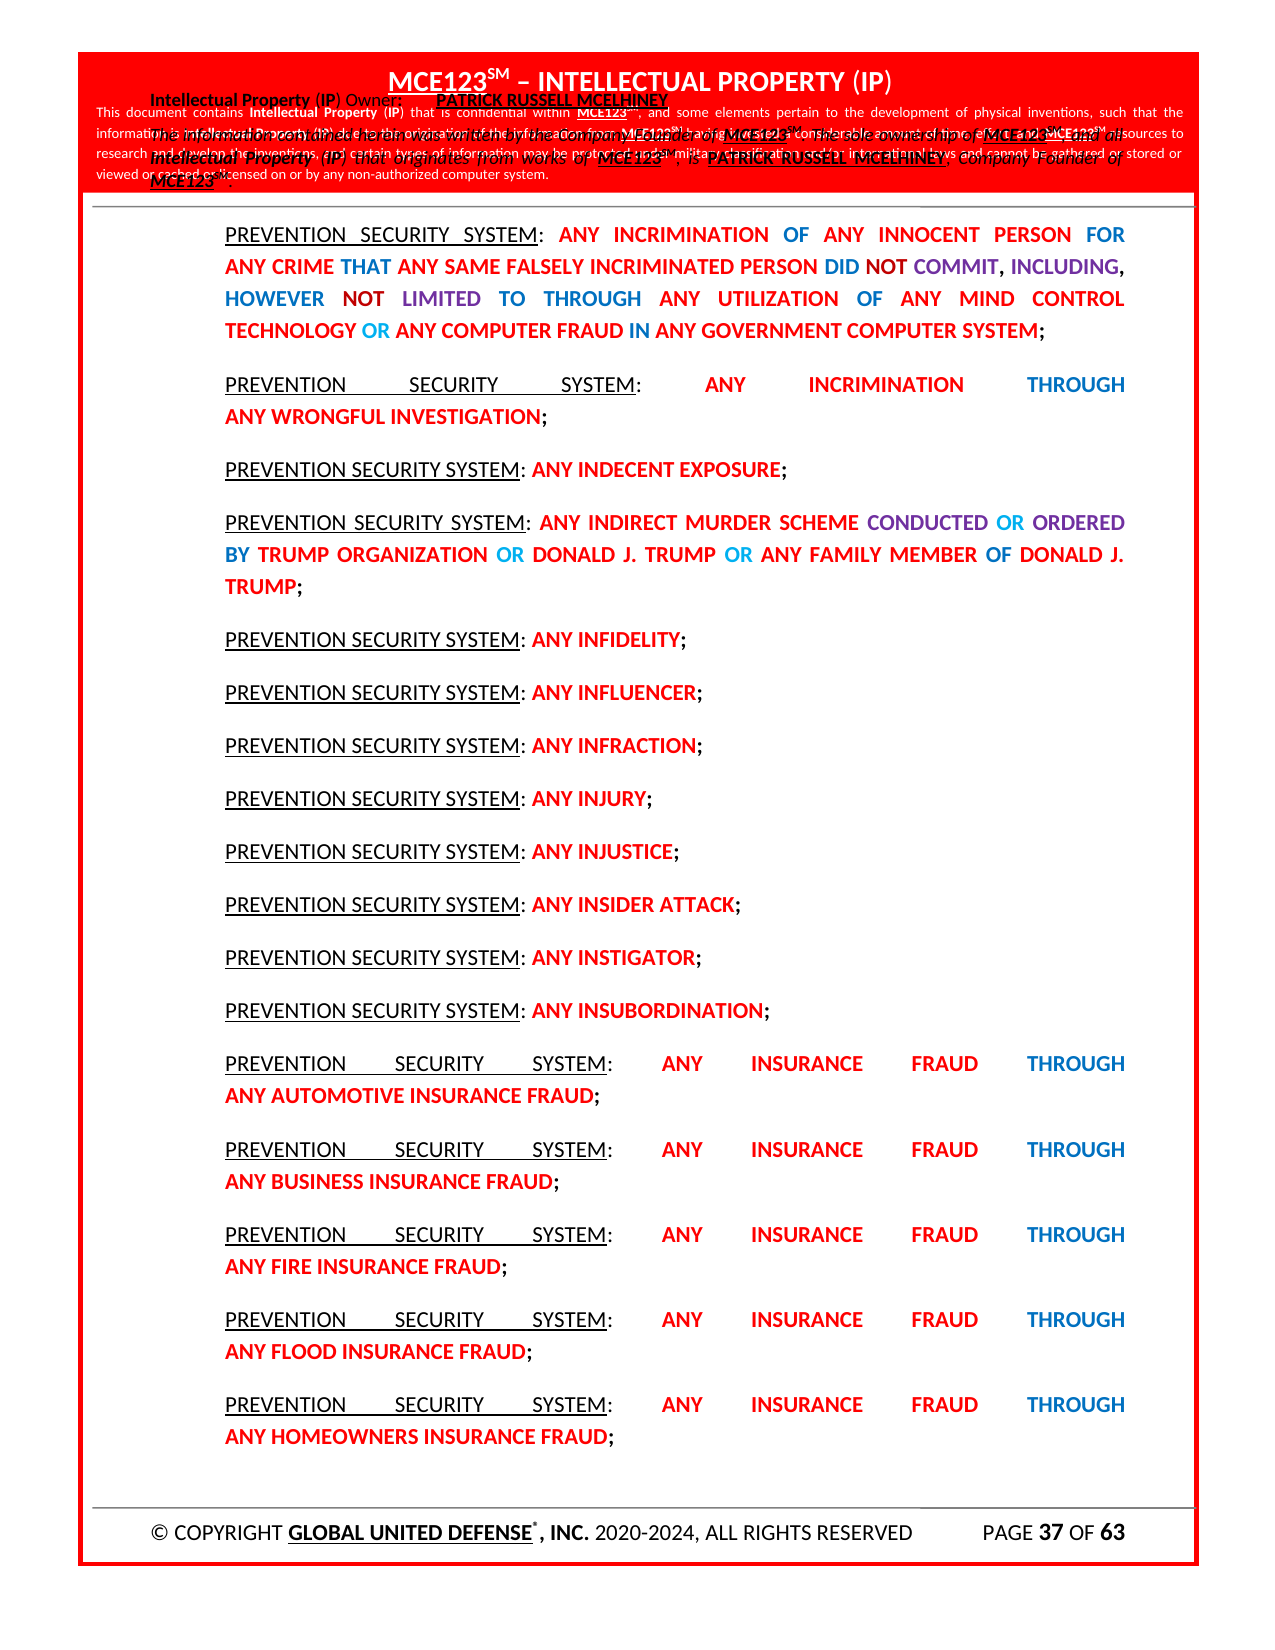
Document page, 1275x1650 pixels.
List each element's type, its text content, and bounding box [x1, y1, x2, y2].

text PREVENTION SECURITY SYSTEM: ANY INSURANCE FRAUD THROUGH ANY HOMEOWNERS INSURANCE FRAUD; [225, 1390, 1125, 1451]
text PREVENTION SECURITY SYSTEM: ANY INJUSTICE; [225, 837, 1125, 865]
text PREVENTION SECURITY SYSTEM: ANY INFRACTION; [225, 731, 1125, 759]
text PREVENTION SECURITY SYSTEM: ANY INDIRECT MURDER SCHEME CONDUCTED OR ORDERED BY TRUMP ORGANIZATION OR DONALD J. TRUMP OR ANY FAMILY MEMBER OF DONALD J. TRUMP; [225, 508, 1125, 600]
text PREVENTION SECURITY SYSTEM: ANY INSUBORDINATION; [225, 996, 1125, 1024]
text PREVENTION SECURITY SYSTEM: ANY INSURANCE FRAUD THROUGH ANY BUSINESS INSURANCE FRAUD; [225, 1135, 1125, 1195]
text PREVENTION SECURITY SYSTEM: ANY INSIDER ATTACK; [225, 890, 1125, 918]
text PREVENTION SECURITY SYSTEM: ANY INFIDELITY; [225, 625, 1125, 653]
text PREVENTION SECURITY SYSTEM: ANY INSTIGATOR; [225, 943, 1125, 971]
text PREVENTION SECURITY SYSTEM: ANY INCRIMINATION OF ANY INNOCENT PERSON FOR ANY CRIME THAT ANY SAME FALSELY INCRIMINATED PERSON DID NOT COMMIT, INCLUDING, HOWEVER NOT LIMITED TO THROUGH ANY UTILIZATION OF ANY MIND CONTROL TECHNOLOGY OR ANY COMPUTER FRAUD IN ANY GOVERNMENT COMPUTER SYSTEM; [225, 220, 1125, 345]
text PREVENTION SECURITY SYSTEM: ANY INSURANCE FRAUD THROUGH ANY FLOOD INSURANCE FRAUD; [225, 1305, 1125, 1365]
text PREVENTION SECURITY SYSTEM: ANY INJURY; [225, 784, 1125, 812]
text PREVENTION SECURITY SYSTEM: ANY INCRIMINATION THROUGH ANY WRONGFUL INVESTIGATION; [225, 370, 1125, 430]
text PREVENTION SECURITY SYSTEM: ANY INDECENT EXPOSURE; [225, 455, 1125, 483]
text PREVENTION SECURITY SYSTEM: ANY INSURANCE FRAUD THROUGH ANY AUTOMOTIVE INSURANCE FRAUD; [225, 1049, 1125, 1110]
text PREVENTION SECURITY SYSTEM: ANY INSURANCE FRAUD THROUGH ANY FIRE INSURANCE FRAUD; [225, 1220, 1125, 1280]
text PREVENTION SECURITY SYSTEM: ANY INFLUENCER; [225, 678, 1125, 706]
